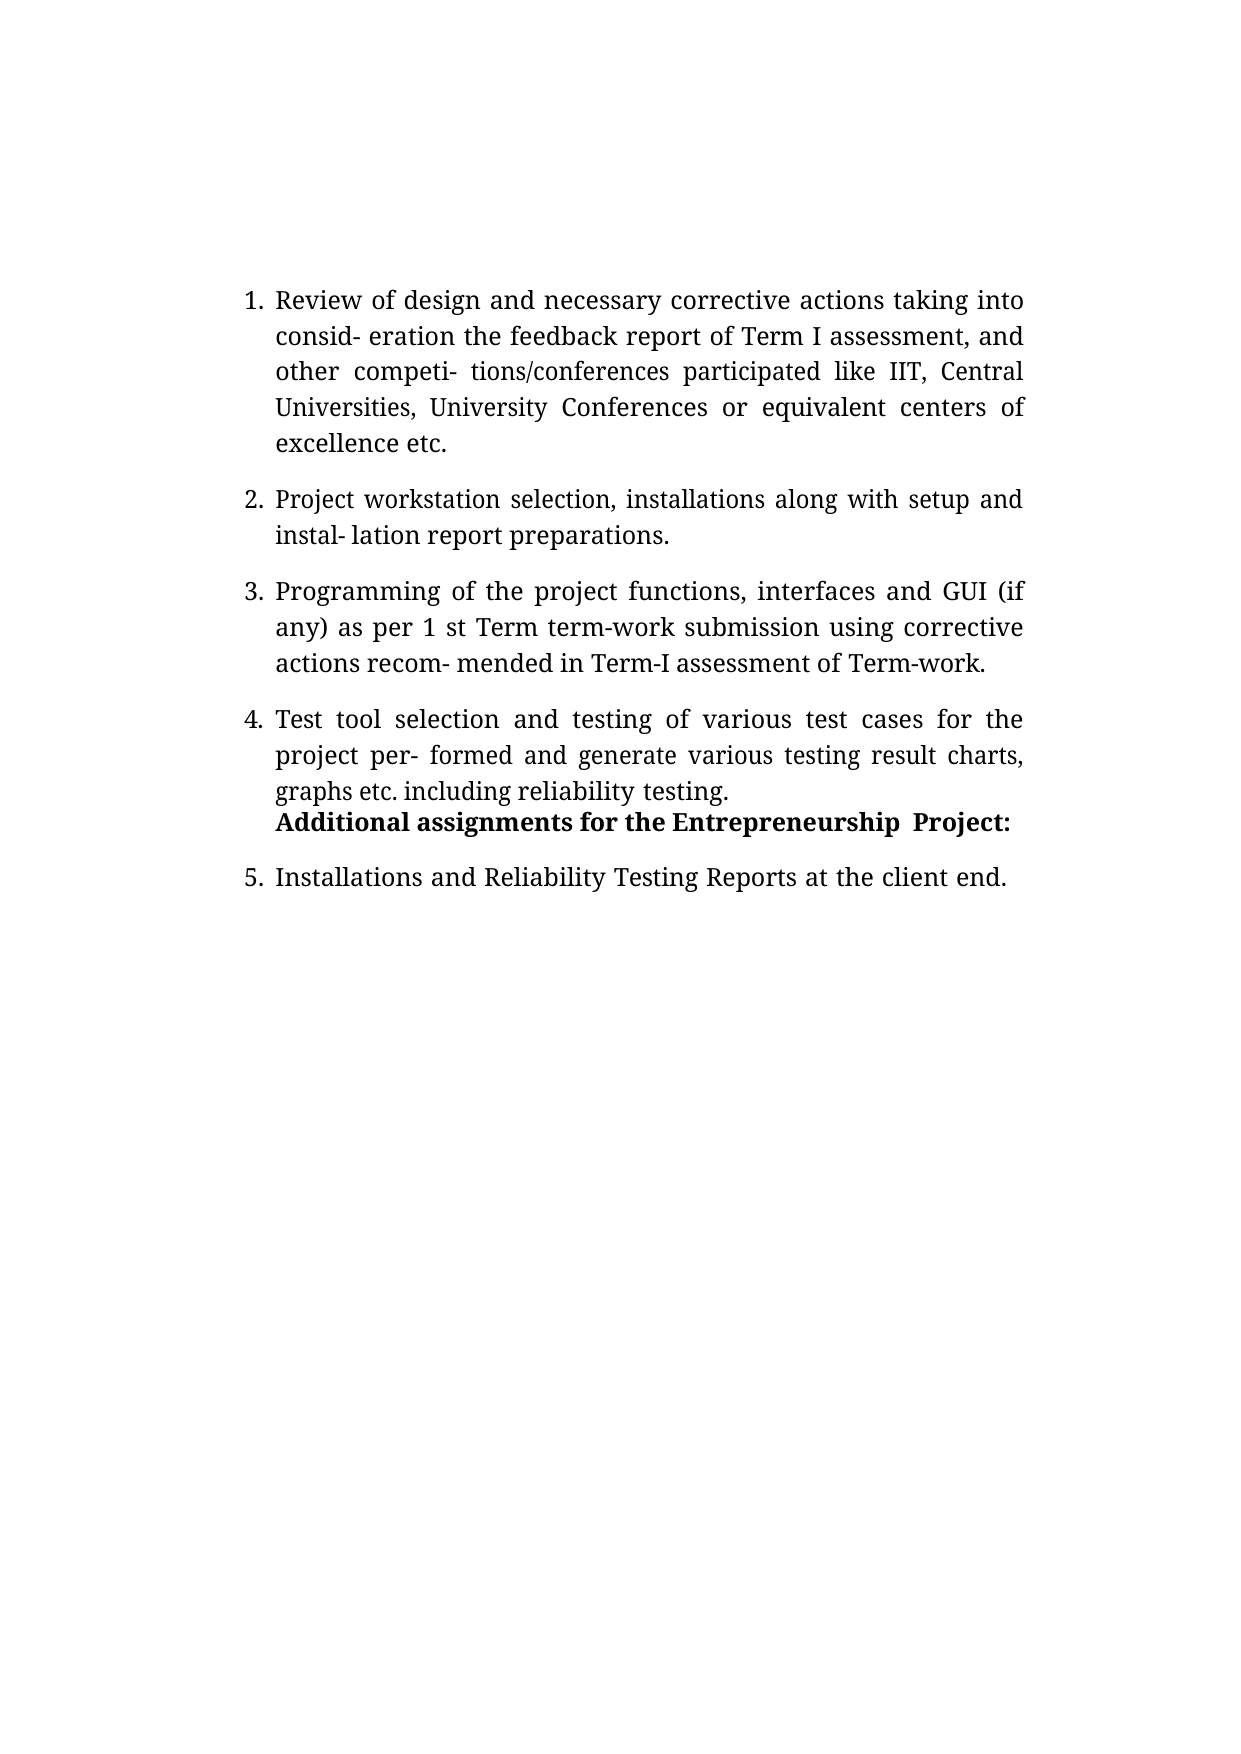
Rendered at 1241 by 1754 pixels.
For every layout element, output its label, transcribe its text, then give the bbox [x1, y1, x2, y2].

list Project workstation selection, installations along with setup and instal- lation report preparations. [244, 482, 1024, 552]
list Review of design and necessary corrective actions taking into consid- eration the feedback report of Term I assessment, and other competi- tions/conferences participated like IIT, Central Universities, University Conferences or equivalent centers of excellence etc. [244, 282, 1024, 459]
list Installations and Reliability Testing Reports at the client end. [244, 860, 1194, 894]
subtitle Additional assignments for the Entrepreneurship Project: [275, 809, 1194, 837]
list Programming of the project functions, interfaces and GUI (if any) as per 1 st Term term-work submission using corrective actions recom- mended in Term-I assessment of Term-work. [244, 574, 1024, 679]
list Test tool selection and testing of various test cases for the project per- formed and generate various testing result charts, graphs etc. including reliability testing. [244, 702, 1024, 807]
